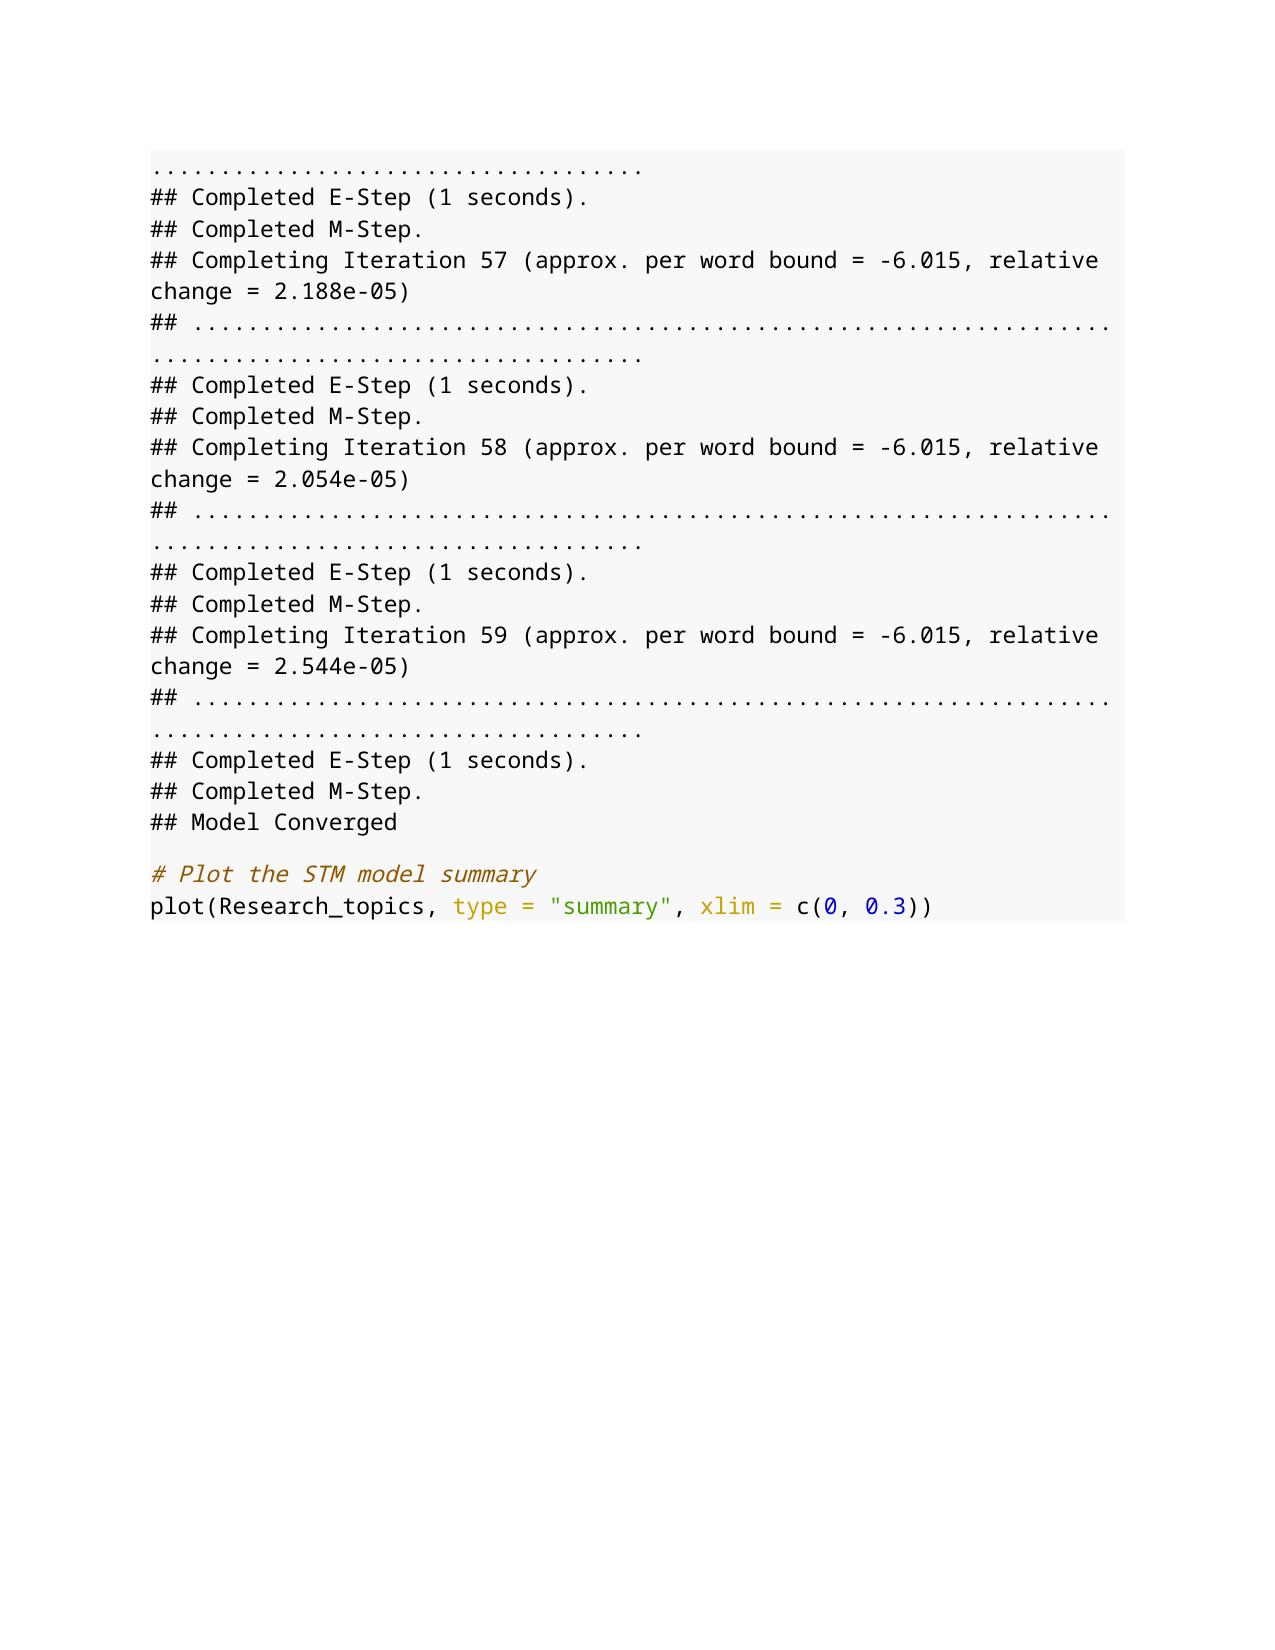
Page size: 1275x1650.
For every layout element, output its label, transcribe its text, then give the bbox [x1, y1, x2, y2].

text # Plot the STM model summary plot(Research_topics, type = "summary", xlim = c(0, 0.3)) [150, 858, 1125, 921]
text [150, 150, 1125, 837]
